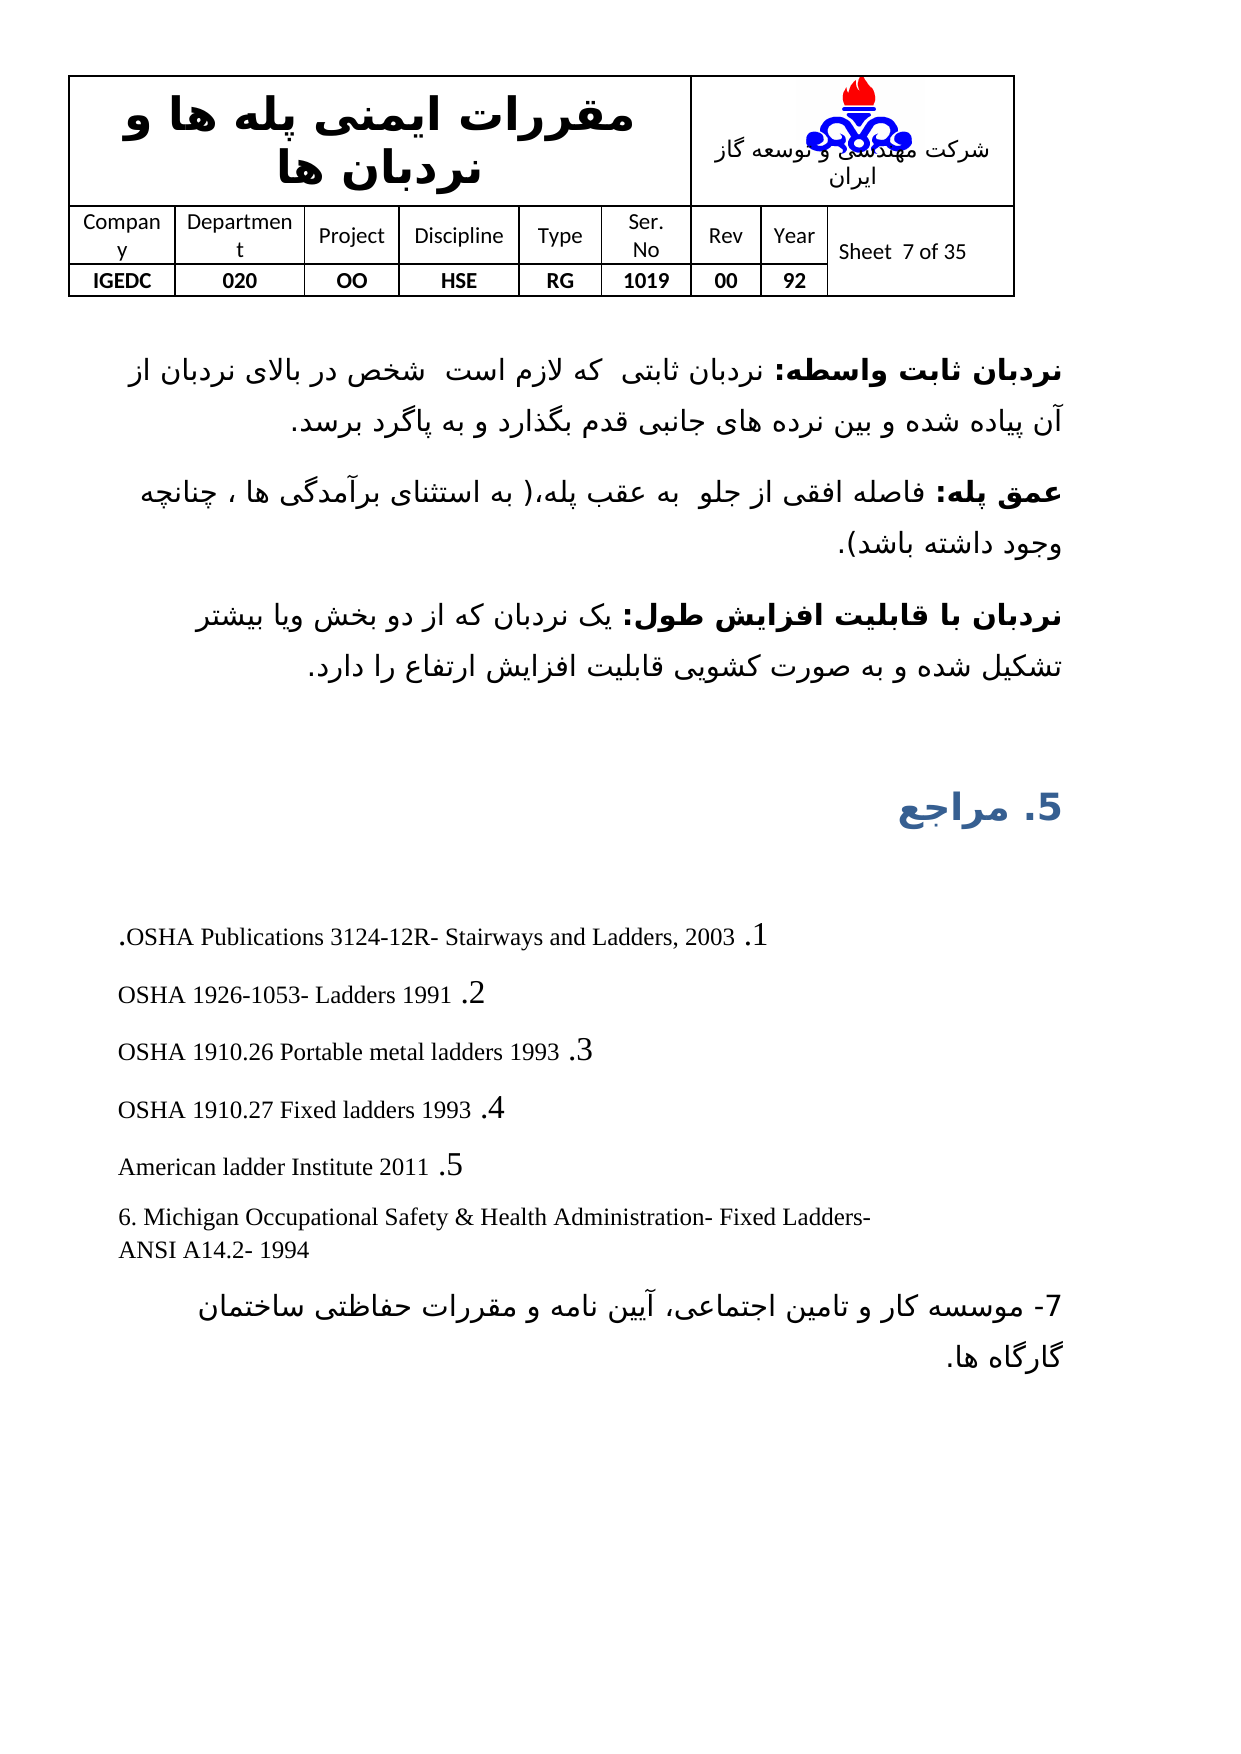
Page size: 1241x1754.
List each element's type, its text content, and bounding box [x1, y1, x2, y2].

text نردبان با قابلیت افزایش طول: یک نردبان که از دو بخش ویا بیشتر تشکیل شده و به صورت کشویی قابلیت افزایش ارتفاع را دارد. [118, 598, 1063, 683]
text 3. OSHA 1910.26 Portable metal ladders 1993 [118, 1029, 1063, 1068]
text ANSI A14.2- 1994 [118, 1235, 1063, 1264]
text requires a person getting off at the top to steptread depth — The horizontal distance from frontعمق پله: فاصله افقی از جلو to back of a tread, excluding nosing, if any. به عقب پله،( به استثنای برآمدگی ها ، چنانچه وجود داشته باشد). [118, 476, 1063, 561]
text 7- موسسه کار و تامین اجتماعی، آیین نامه و مقررات حفاظتی ساختمان گارگاه ها. [118, 1289, 1063, 1374]
text 1. OSHA Publications 3124-12R- Stairways and Ladders, 2003. [118, 914, 1063, 953]
text نردبان ثابت واسطه: نردبان ثابتی که لازم است requires a person to get off at the top to step to the شخص در بالای نردبان از آن پیاده شده و بین نرده های جانبی قدم بگذارد و به پاگرد برسد. [118, 353, 1063, 438]
picture [795, 77, 926, 154]
text 5. مراجع [118, 785, 1063, 829]
text 4. OSHA 1910.27 Fixed ladders 1993 [118, 1087, 1063, 1125]
text 5. American ladder Institute 2011 [118, 1144, 1063, 1183]
text 6. Michigan Occupational Safety & Health Administration- Fixed Ladders- [118, 1202, 1063, 1231]
text 2. OSHA 1926-1053- Ladders 1991 [118, 972, 1063, 1010]
